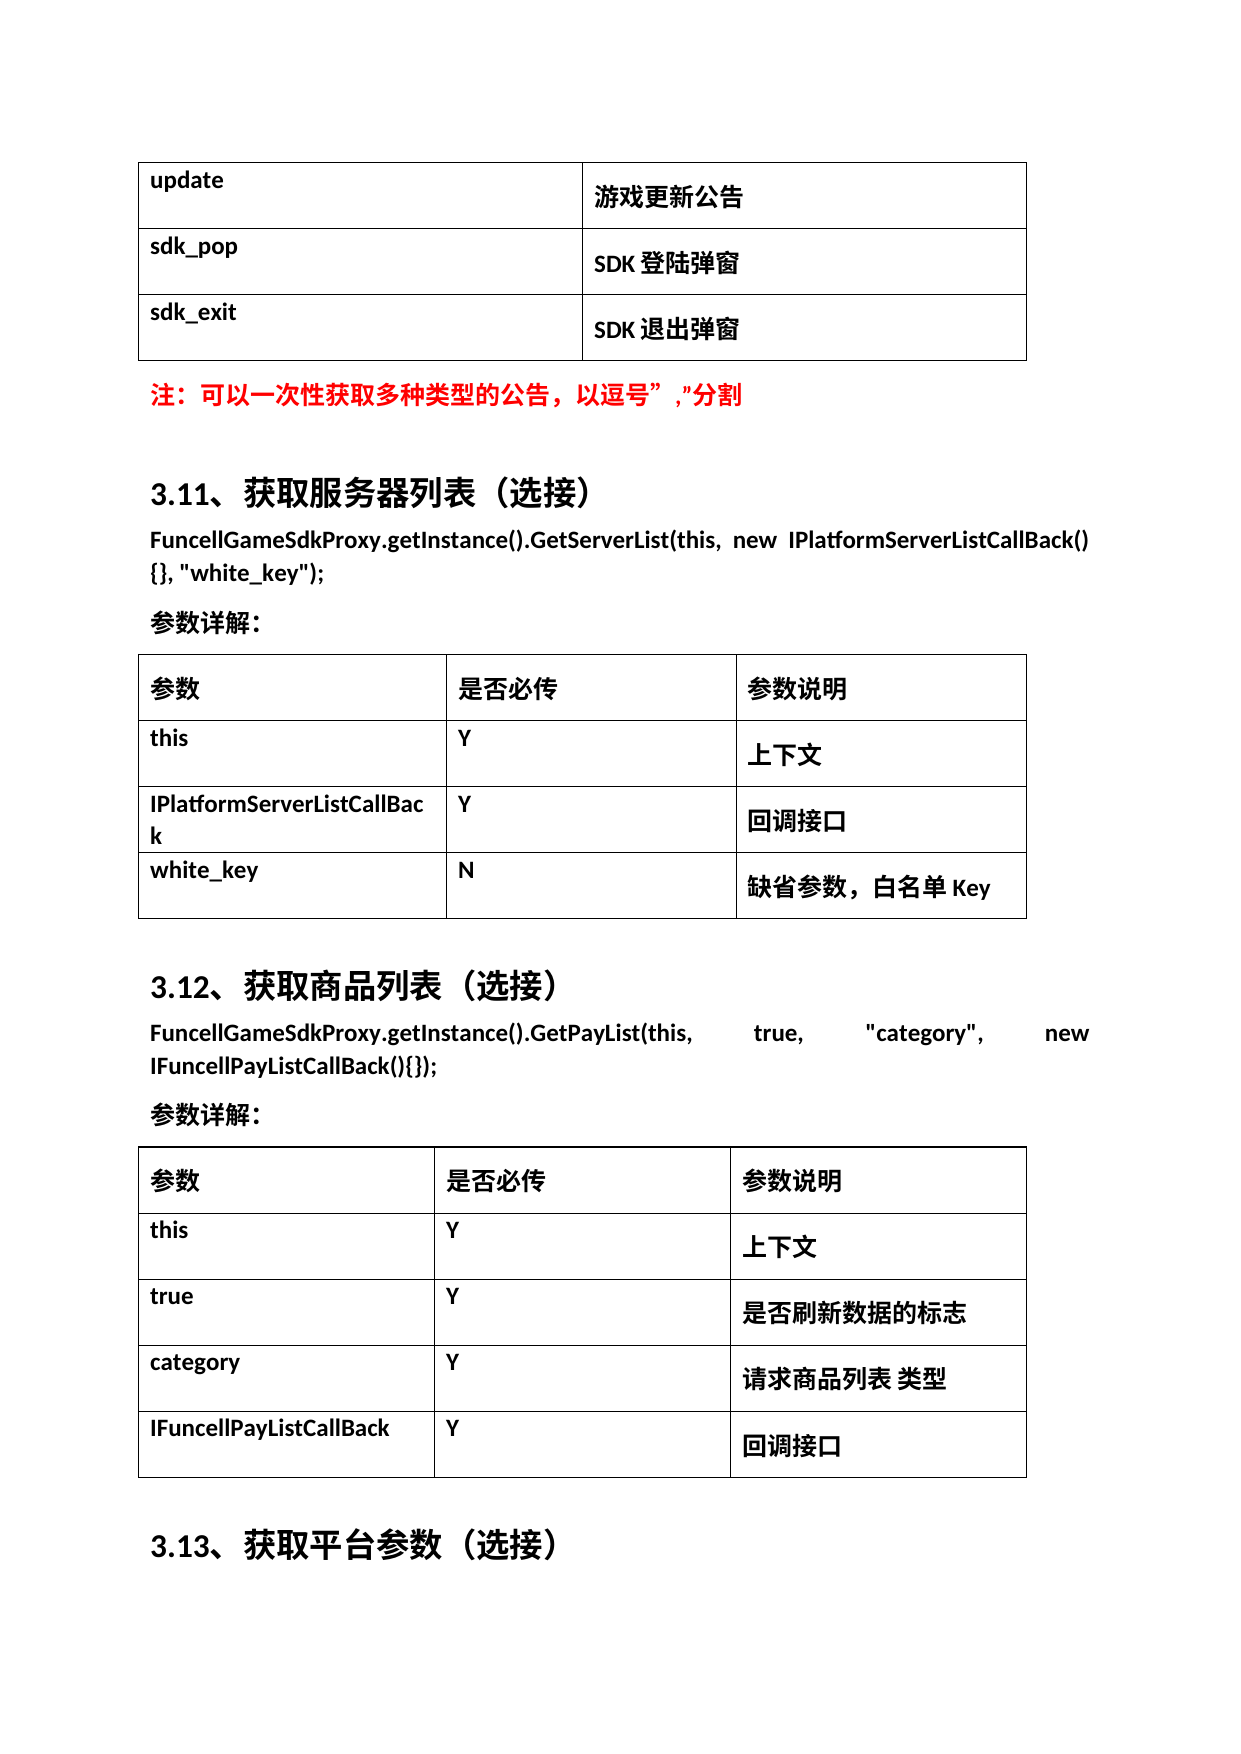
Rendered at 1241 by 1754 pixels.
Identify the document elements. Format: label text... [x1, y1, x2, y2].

table_cell Y [435, 1214, 730, 1278]
table_cell 回调接口 [737, 787, 1026, 852]
table_cell SDK登陆弹窗 [583, 229, 1026, 294]
table_cell white_key [139, 853, 446, 918]
table_header 参数说明 [731, 1148, 1026, 1212]
table_cell 上下文 [737, 721, 1026, 786]
text 3.11、获取服务器列表（选接） [150, 459, 1090, 524]
table_cell update [139, 163, 582, 228]
table_cell sdk_pop [139, 229, 582, 294]
table_cell IPlatformServerListCallBack [139, 787, 446, 852]
table_cell Y [435, 1346, 730, 1411]
table_cell Y [447, 787, 736, 852]
table_cell category [139, 1346, 434, 1411]
table_cell this [139, 721, 446, 786]
table_cell SDK退出弹窗 [583, 295, 1026, 360]
table_header 参数 [139, 1148, 434, 1212]
table_header 是否必传 [447, 655, 736, 720]
table_header 参数说明 [737, 655, 1026, 720]
table_cell Y [447, 721, 736, 786]
table_cell 回调接口 [731, 1412, 1026, 1477]
text 3.12、获取商品列表（选接） [150, 951, 1090, 1016]
table_cell Y [435, 1412, 730, 1477]
text 3.13、获取平台参数（选接） [150, 1510, 1090, 1575]
text FuncellGameSdkProxy.getInstance().GetPayList(this, true, "category", new IFuncellPayListCallBack(){}); [150, 1016, 1090, 1081]
table_cell 缺省参数，白名单Key [737, 853, 1026, 918]
text 参数详解： [150, 589, 1090, 654]
table_cell 游戏更新公告 [583, 163, 1026, 228]
table_cell true [139, 1280, 434, 1344]
table_cell Y [435, 1280, 730, 1344]
table_cell 是否刷新数据的标志 [731, 1280, 1026, 1344]
table_cell sdk_exit [139, 295, 582, 360]
table_cell 上下文 [731, 1214, 1026, 1278]
table_cell 请求商品列表 类型 [731, 1346, 1026, 1411]
table_cell IFuncellPayListCallBack [139, 1412, 434, 1477]
text FuncellGameSdkProxy.getInstance().GetServerList(this, new IPlatformServerListCallBack(){}, "white_key"); [150, 524, 1090, 589]
table_cell N [447, 853, 736, 918]
text 参数详解： [150, 1081, 1090, 1146]
table_header 是否必传 [435, 1148, 730, 1212]
text 注：可以一次性获取多种类型的公告，以逗号”,”分割 [150, 361, 1090, 426]
table_cell this [139, 1214, 434, 1278]
table_header 参数 [139, 655, 446, 720]
